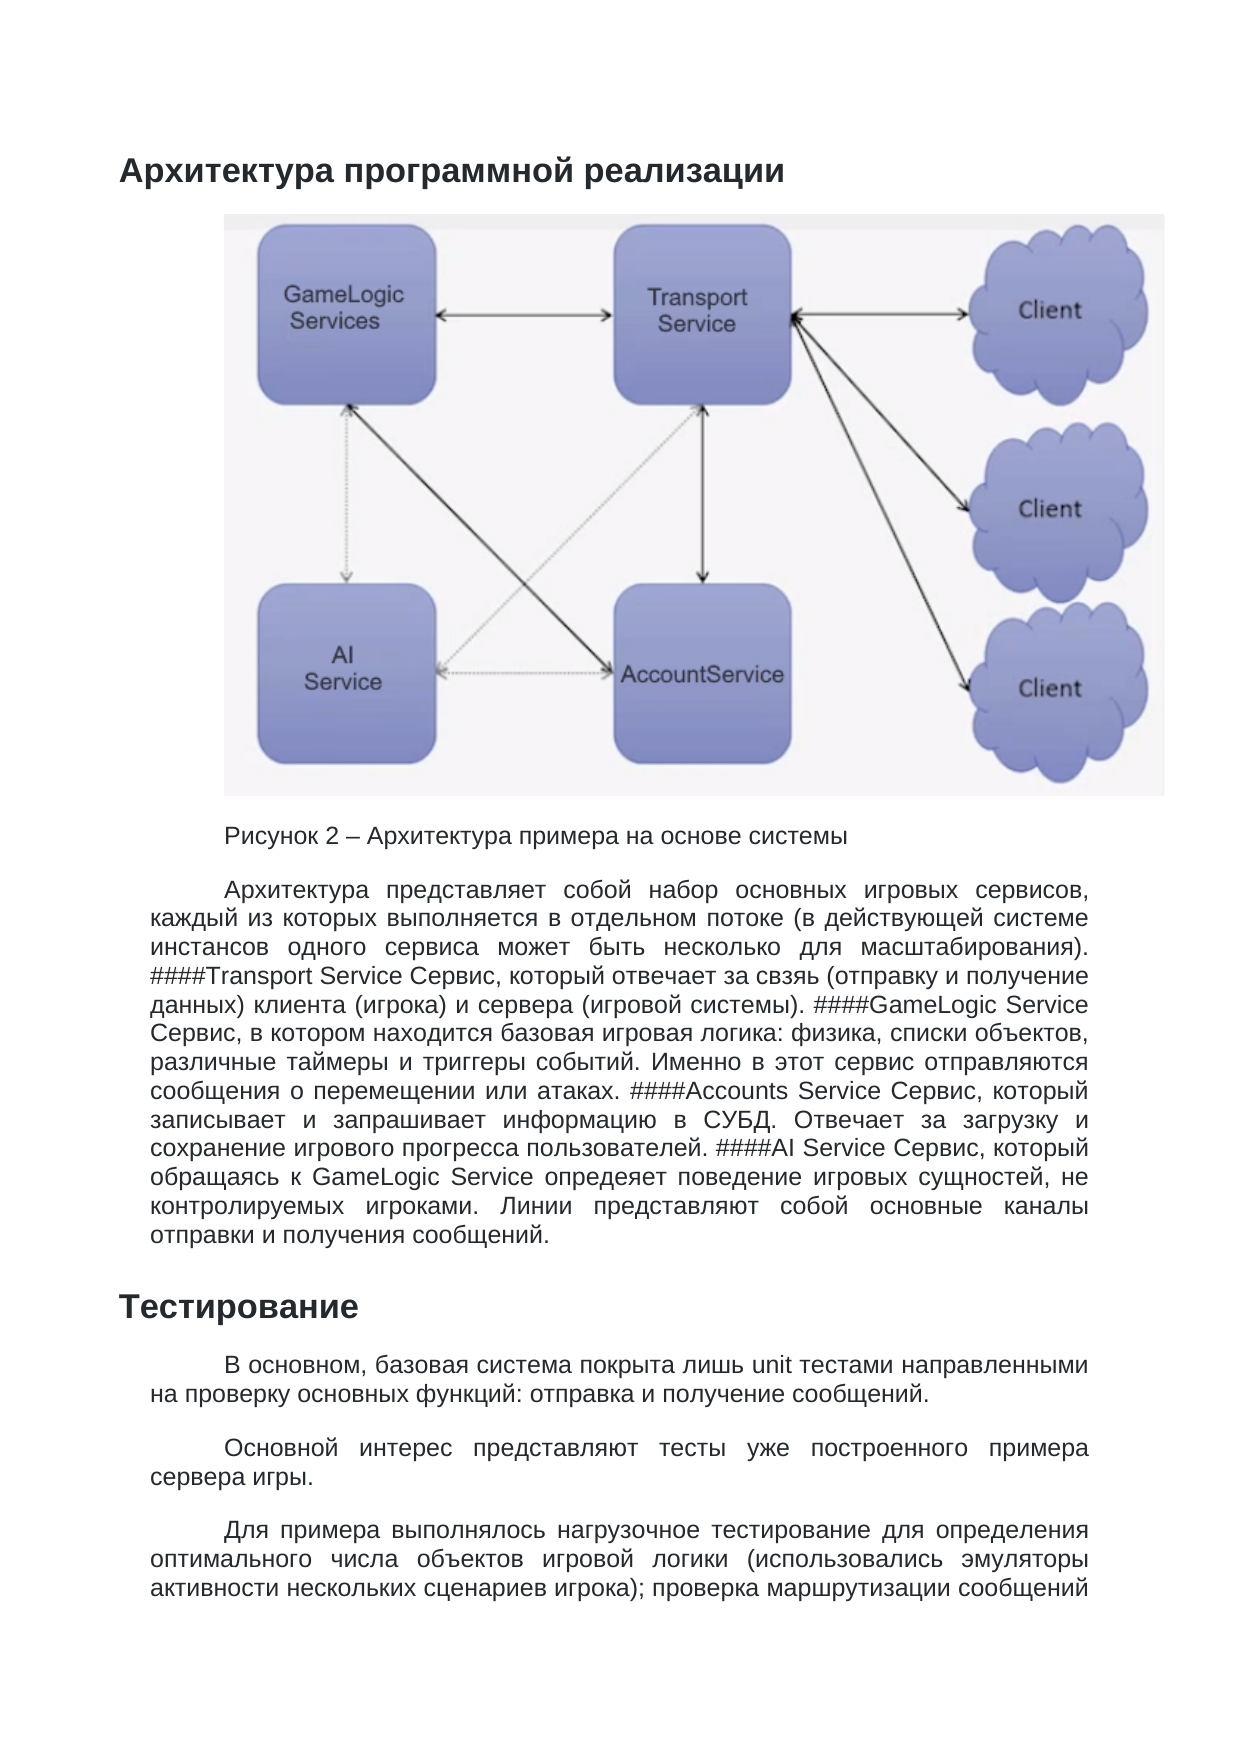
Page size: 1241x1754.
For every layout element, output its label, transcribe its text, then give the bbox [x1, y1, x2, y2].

text Архитектура представляет собой набор основных игровых сервисов, каждый из которых выполняется в отдельном потоке (в действующей системе инстансов одного сервиса может быть несколько для масштабирования). ####Transport Service Сервис, который отвечает за свзяь (отправку и получение данных) клиента (игрока) и сервера (игровой системы). ####GameLogic Service Сервис, в котором находится базовая игровая логика: физика, списки объектов, различные таймеры и триггеры событий. Именно в этот сервис отправляются сообщения о перемещении или атаках. ####Accounts Service Сервис, который записывает и запрашивает информацию в СУБД. Отвечает за загрузку и сохранение игрового прогресса пользователей. ####AI Service Сервис, который обращаясь к GameLogic Service опредеяет поведение игровых сущностей, не контролируемых игроками. Линии представляют собой основные каналы отправки и получения сообщений. [150, 874, 1090, 1248]
picture [223, 214, 1165, 796]
text Рисунок 2 – Архитектура примера на основе системы [150, 821, 1090, 849]
subtitle Архитектура программной реализации [119, 150, 1090, 189]
subtitle Тестирование [119, 1286, 1090, 1325]
text В основном, базовая система покрыта лишь unit тестами направленными на проверку основных функций: отправка и получение сообщений. [150, 1350, 1090, 1408]
text Основной интерес представляют тесты уже построенного примера сервера игры. [150, 1433, 1090, 1490]
